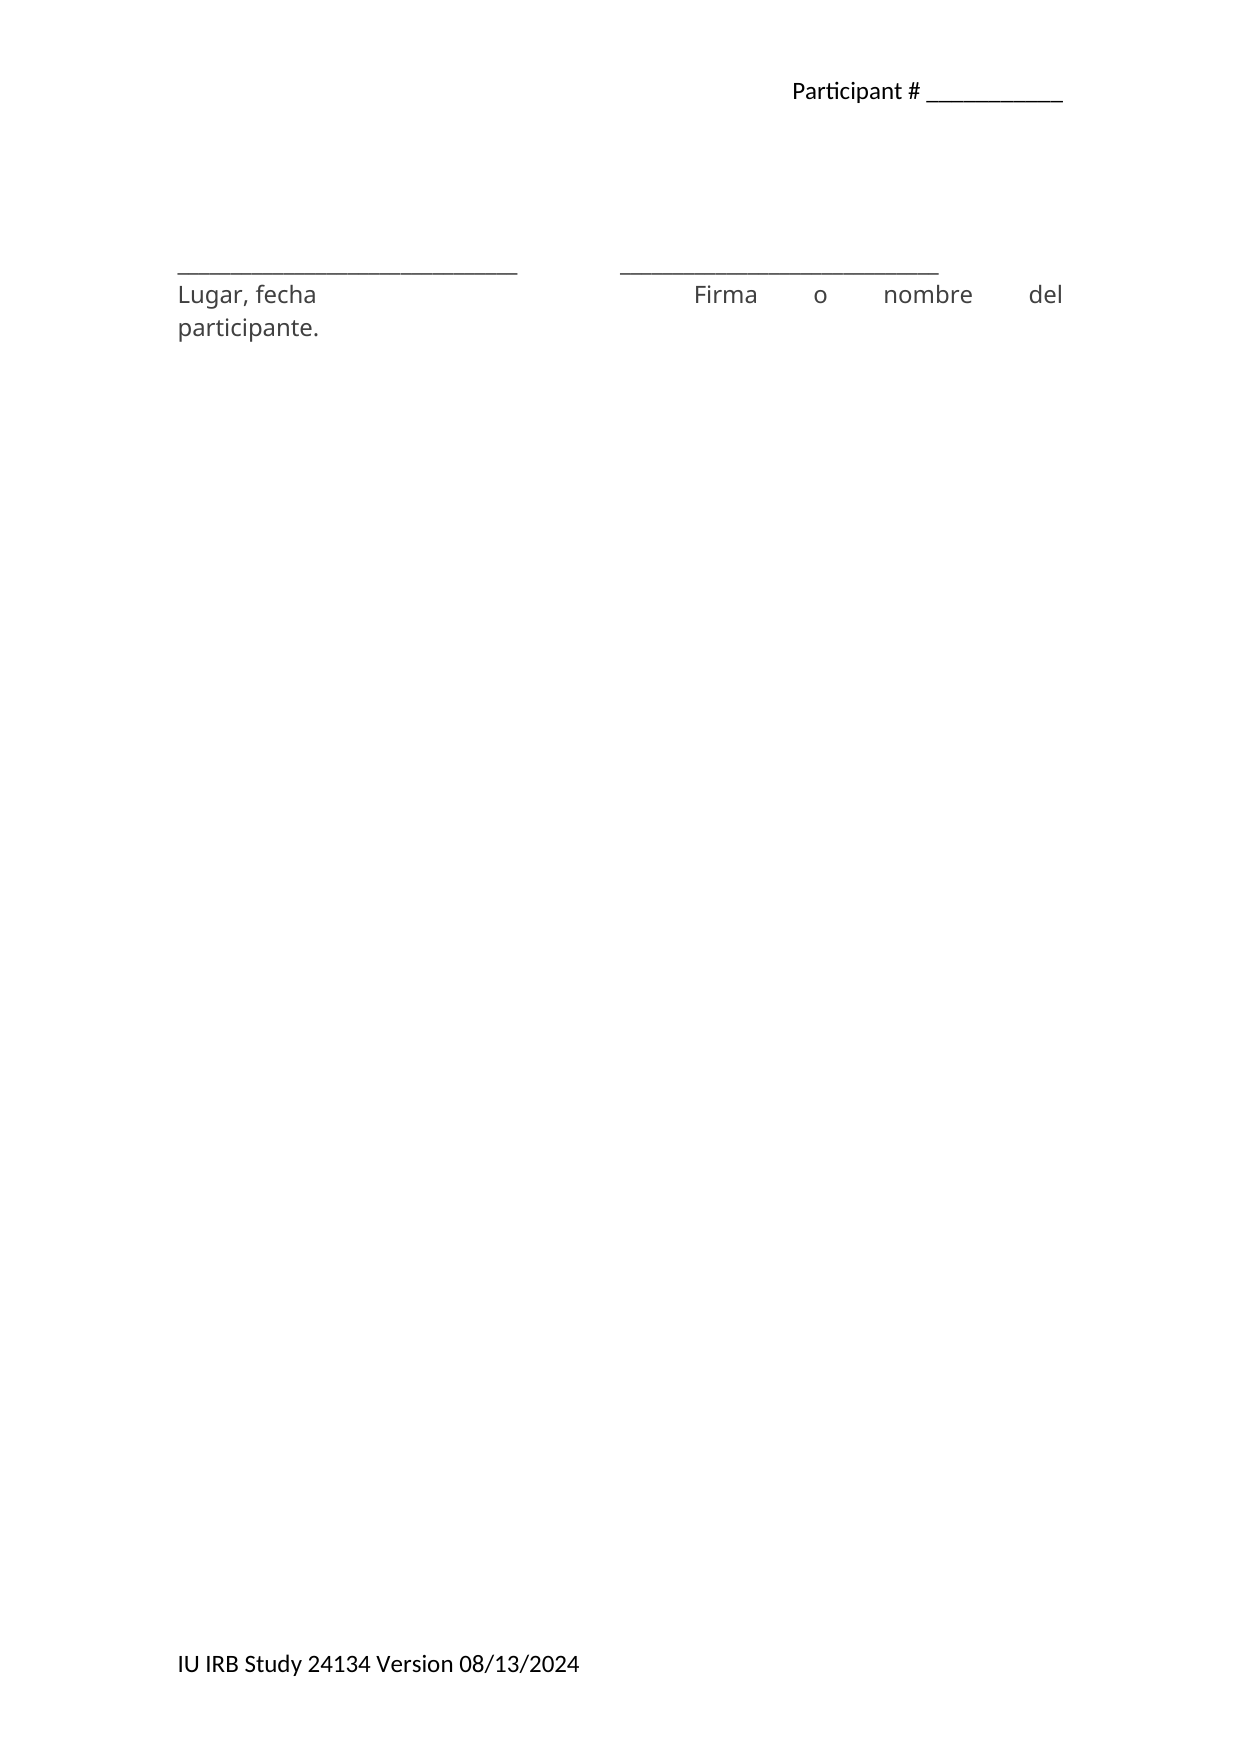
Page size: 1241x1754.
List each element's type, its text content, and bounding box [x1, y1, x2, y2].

text Lugar, fecha Firma o nombre del participante. [177, 278, 1063, 343]
text ________________________________ ______________________________ [177, 245, 1063, 278]
